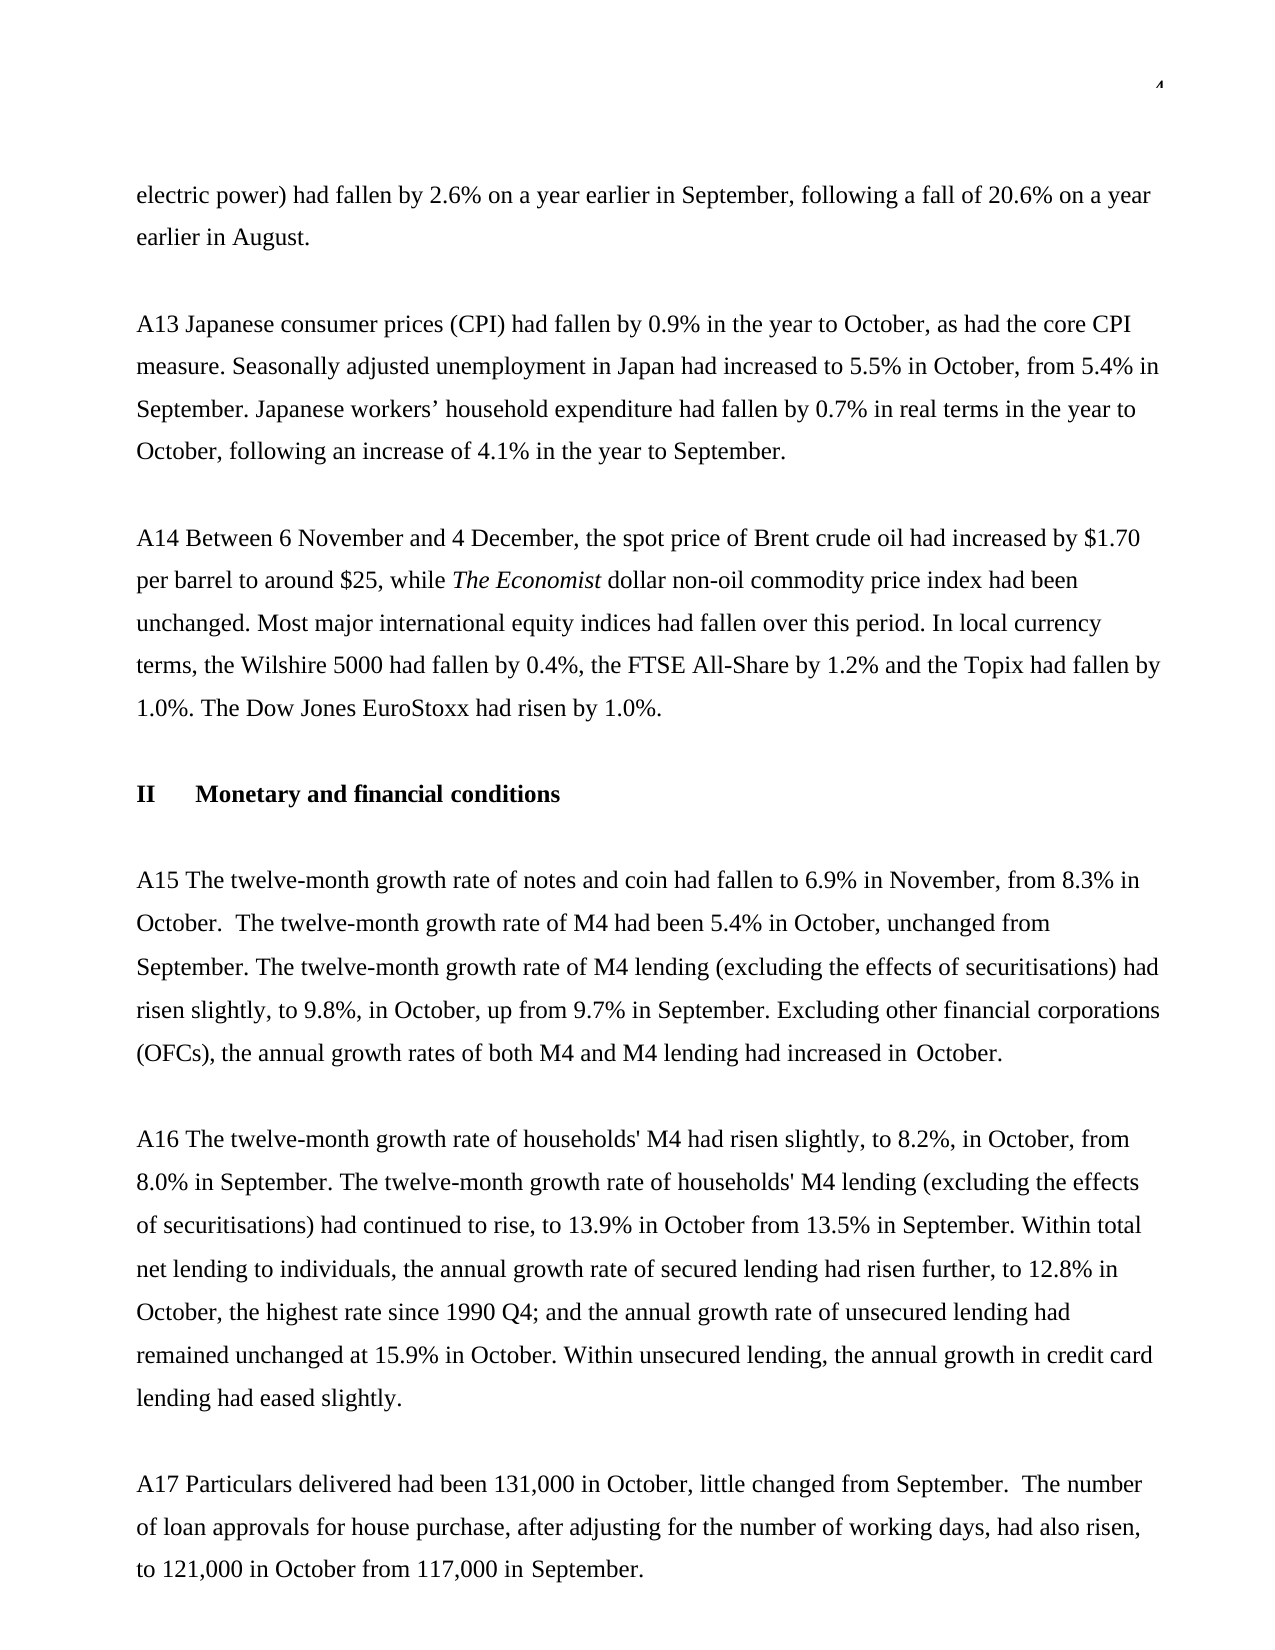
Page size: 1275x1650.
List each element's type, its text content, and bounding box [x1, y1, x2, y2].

text A15 The twelve-month growth rate of notes and coin had fallen to 6.9% in November, from 8.3% in October. The twelve-month growth rate of M4 had been 5.4% in October, unchanged from September. The twelve-month growth rate of M4 lending (excluding the effects of securitisations) had risen slightly, to 9.8%, in October, up from 9.7% in September. Excluding other financial corporations (OFCs), the annual growth rates of both M4 and M4 lending had increased in October. [136, 865, 1163, 1067]
text A13 Japanese consumer prices (CPI) had fallen by 0.9% in the year to October, as had the core CPI measure. Seasonally adjusted unemployment in Japan had increased to 5.5% in October, from 5.4% in September. Japanese workers’ household expenditure had fallen by 0.7% in real terms in the year to October, following an increase of 4.1% in the year to September. [136, 309, 1181, 465]
text electric power) had fallen by 2.6% on a year earlier in September, following a fall of 20.6% on a year earlier in August. [136, 180, 1181, 250]
text A17 Particulars delivered had been 131,000 in October, little changed from September. The number of loan approvals for house purchase, after adjusting for the number of working days, had also risen, to 121,000 in October from 117,000 in September. [136, 1469, 1164, 1583]
subtitle Monetary and financial conditions [136, 779, 1181, 808]
text A14 Between 6 November and 4 December, the spot price of Brent crude oil had increased by $1.70 per barrel to around $25, while The Economist dollar non-oil commodity price index had been unchanged. Most major international equity indices had fallen over this period. In local currency terms, the Wilshire 5000 had fallen by 0.4%, the FTSE All-Share by 1.2% and the Topix had fallen by 1.0%. The Dow Jones EuroStoxx had risen by 1.0%. [136, 523, 1163, 722]
text A16 The twelve-month growth rate of households' M4 had risen slightly, to 8.2%, in October, from 8.0% in September. The twelve-month growth rate of households' M4 lending (excluding the effects of securitisations) had continued to rise, to 13.9% in October from 13.5% in September. Within total net lending to individuals, the annual growth rate of secured lending had risen further, to 12.8% in October, the highest rate since 1990 Q4; and the annual growth rate of unsecured lending had remained unchanged at 15.9% in October. Within unsecured lending, the annual growth in credit card lending had eased slightly. [136, 1124, 1158, 1412]
